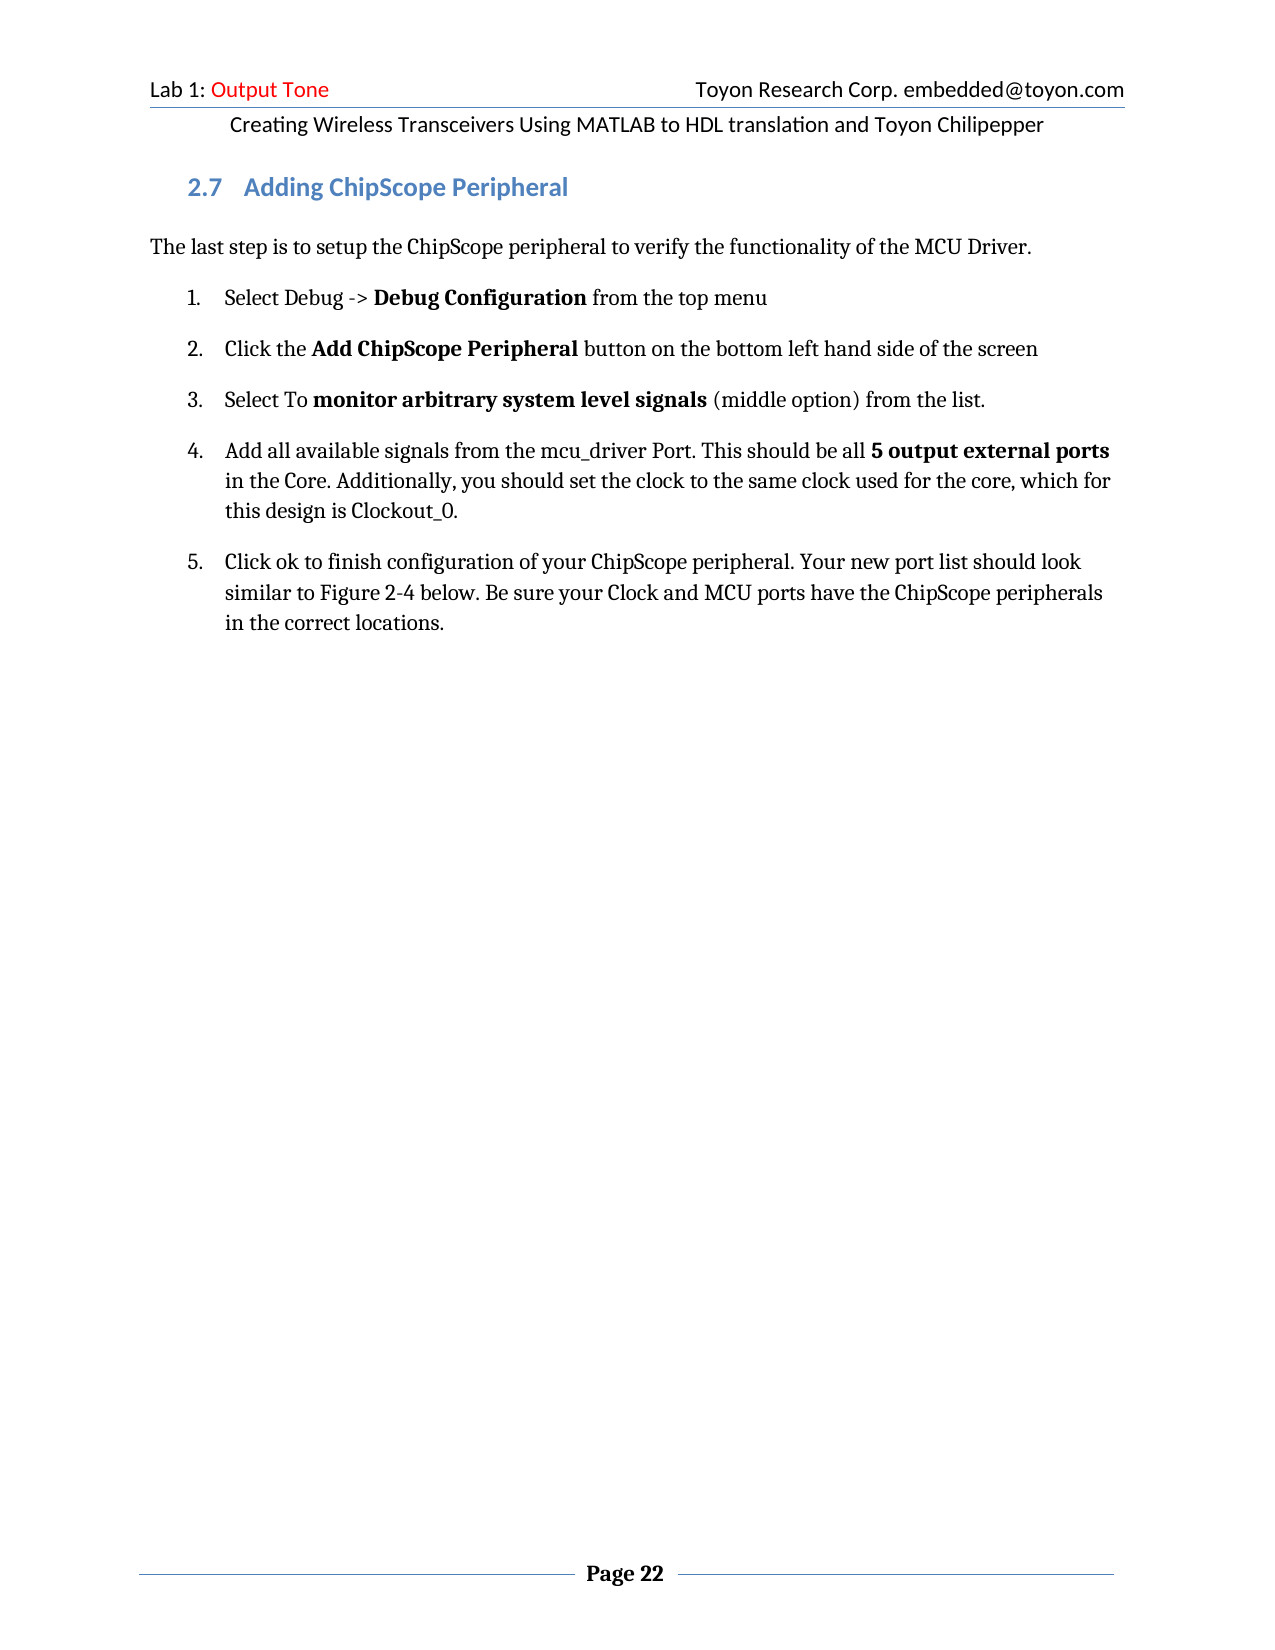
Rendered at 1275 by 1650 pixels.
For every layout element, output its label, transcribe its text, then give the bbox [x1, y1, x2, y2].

list Select To monitor arbitrary system level signals (middle option) from the list. [187, 387, 1125, 413]
subtitle 2.7 Adding ChipScope Peripheral [187, 171, 1125, 203]
text The last step is to setup the ChipScope peripheral to verify the functionality of the MCU Driver. [150, 233, 1125, 260]
list Click the Add ChipScope Peripheral button on the bottom left hand side of the screen [187, 336, 1125, 362]
list Click ok to finish configuration of your ChipScope peripheral. Your new port list should look similar to Figure 2-4 below. Be sure your Clock and MCU ports have the ChipScope peripherals in the correct locations. [187, 549, 1125, 636]
list Add all available signals from the mcu_driver Port. This should be all 5 output external ports in the Core. Additionally, you should set the clock to the same clock used for the core, which for this design is Clockout_0. [187, 438, 1125, 524]
list Select Debug -> Debug Configuration from the top menu [187, 284, 1125, 311]
